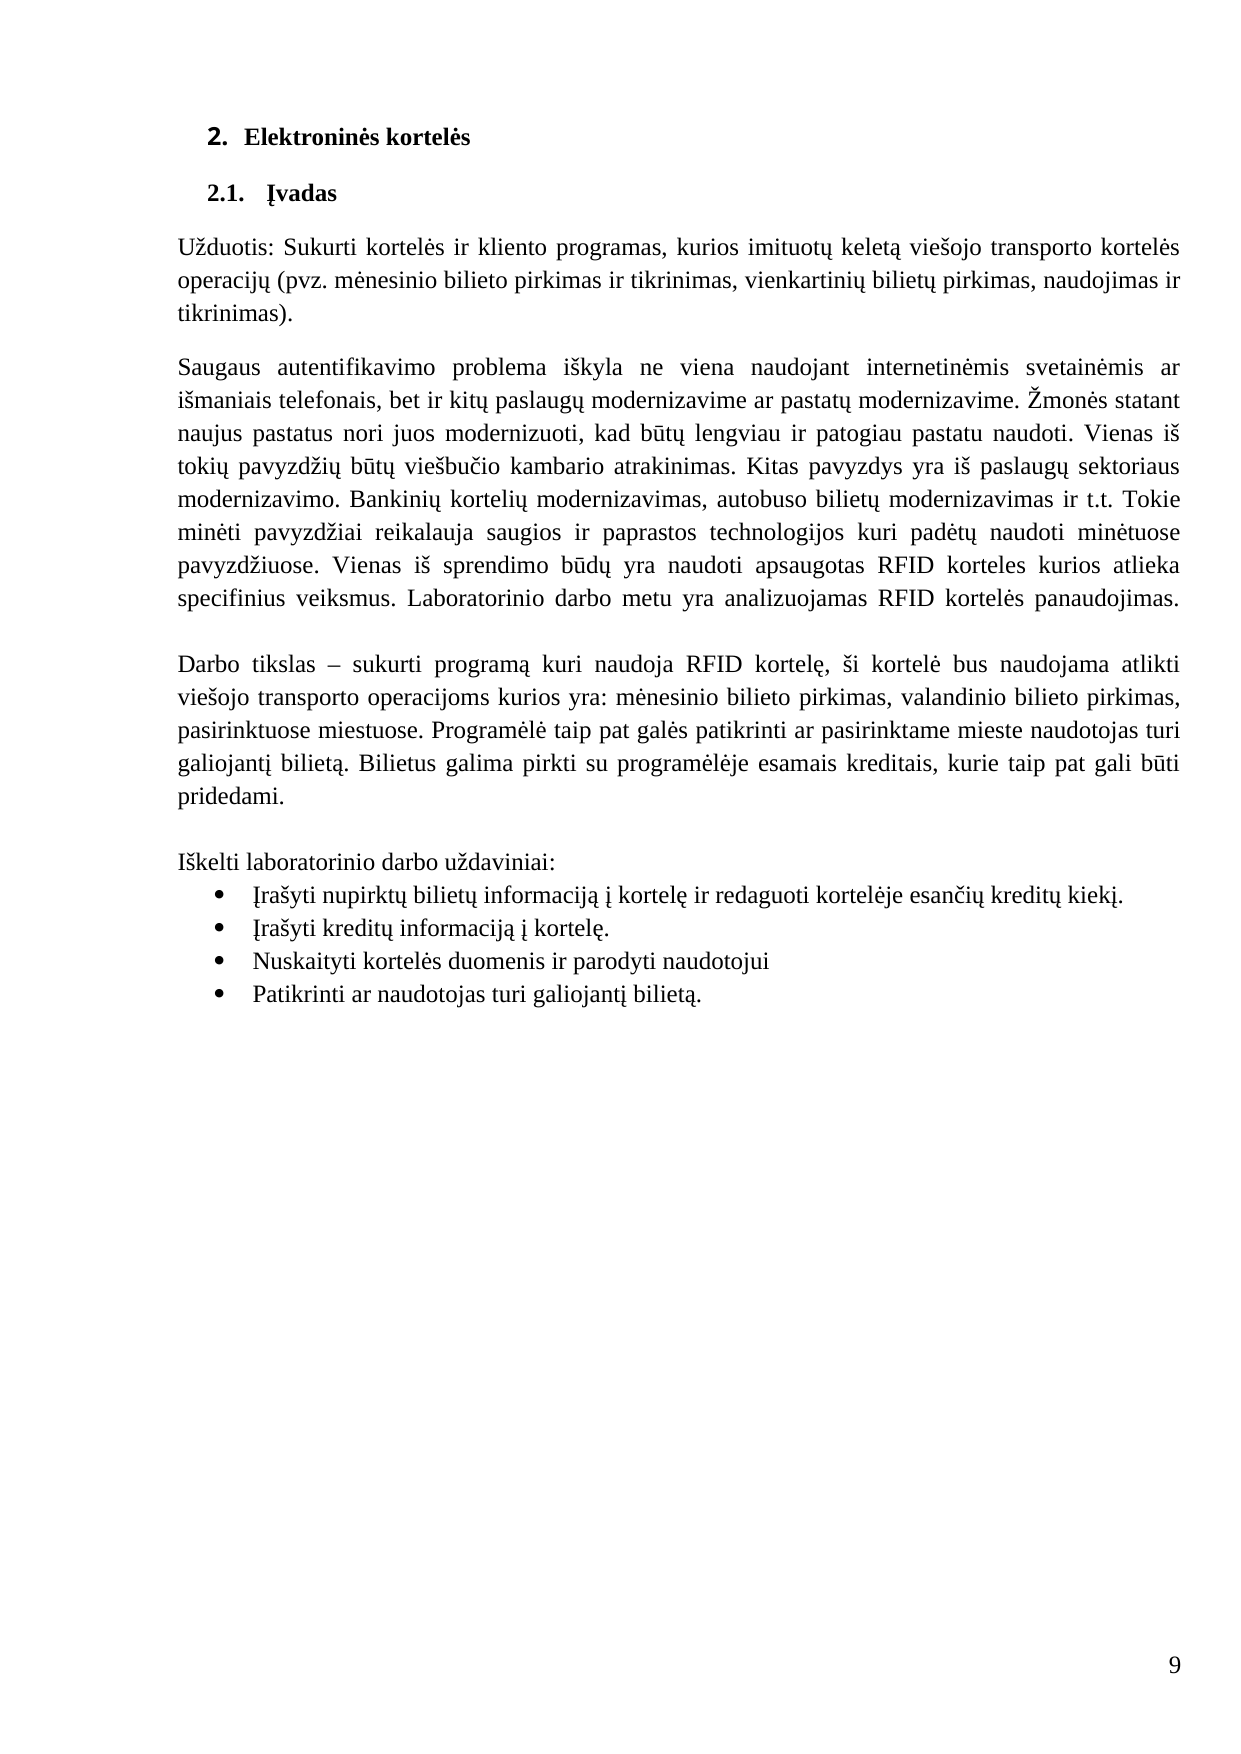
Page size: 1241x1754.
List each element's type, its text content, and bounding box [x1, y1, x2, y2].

subtitle Elektroninės kortelės [207, 118, 1181, 152]
text Iškelti laboratorinio darbo uždaviniai: [177, 847, 1181, 876]
text Darbo tikslas – sukurti programą kuri naudoja RFID kortelę, ši kortelė bus naudojama atlikti viešojo transporto operacijoms kurios yra: mėnesinio bilieto pirkimas, valandinio bilieto pirkimas, pasirinktuose miestuose. Programėlė taip pat galės patikrinti ar pasirinktame mieste naudotojas turi galiojantį bilietą. Bilietus galima pirkti su programėlėje esamais kreditais, kurie taip pat gali būti pridedami. [177, 649, 1181, 810]
list Patikrinti ar naudotojas turi galiojantį bilietą. [215, 979, 1181, 1008]
text Užduotis: Sukurti kortelės ir kliento programas, kurios imituotų keletą viešojo transporto kortelės operacijų (pvz. mėnesinio bilieto pirkimas ir tikrinimas, vienkartinių bilietų pirkimas, naudojimas ir tikrinimas). [177, 232, 1181, 327]
list Įrašyti nupirktų bilietų informaciją į kortelę ir redaguoti kortelėje esančių kreditų kiekį. [215, 880, 1181, 909]
list Įrašyti kreditų informaciją į kortelę. [215, 913, 1181, 942]
list Nuskaityti kortelės duomenis ir parodyti naudotojui [215, 946, 1181, 975]
text Saugaus autentifikavimo problema iškyla ne viena naudojant internetinėmis svetainėmis ar išmaniais telefonais, bet ir kitų paslaugų modernizavime ar pastatų modernizavime. Žmonės statant naujus pastatus nori juos modernizuoti, kad būtų lengviau ir patogiau pastatu naudoti. Vienas iš tokių pavyzdžių būtų viešbučio kambario atrakinimas. Kitas pavyzdys yra iš paslaugų sektoriaus modernizavimo. Bankinių kortelių modernizavimas, autobuso bilietų modernizavimas ir t.t. Tokie minėti pavyzdžiai reikalauja saugios ir paprastos technologijos kuri padėtų naudoti minėtuose pavyzdžiuose. Vienas iš sprendimo būdų yra naudoti apsaugotas RFID korteles kurios atlieka specifinius veiksmus. Laboratorinio darbo metu yra analizuojamas RFID kortelės panaudojimas. [177, 352, 1181, 645]
subtitle Įvadas [207, 178, 1181, 207]
